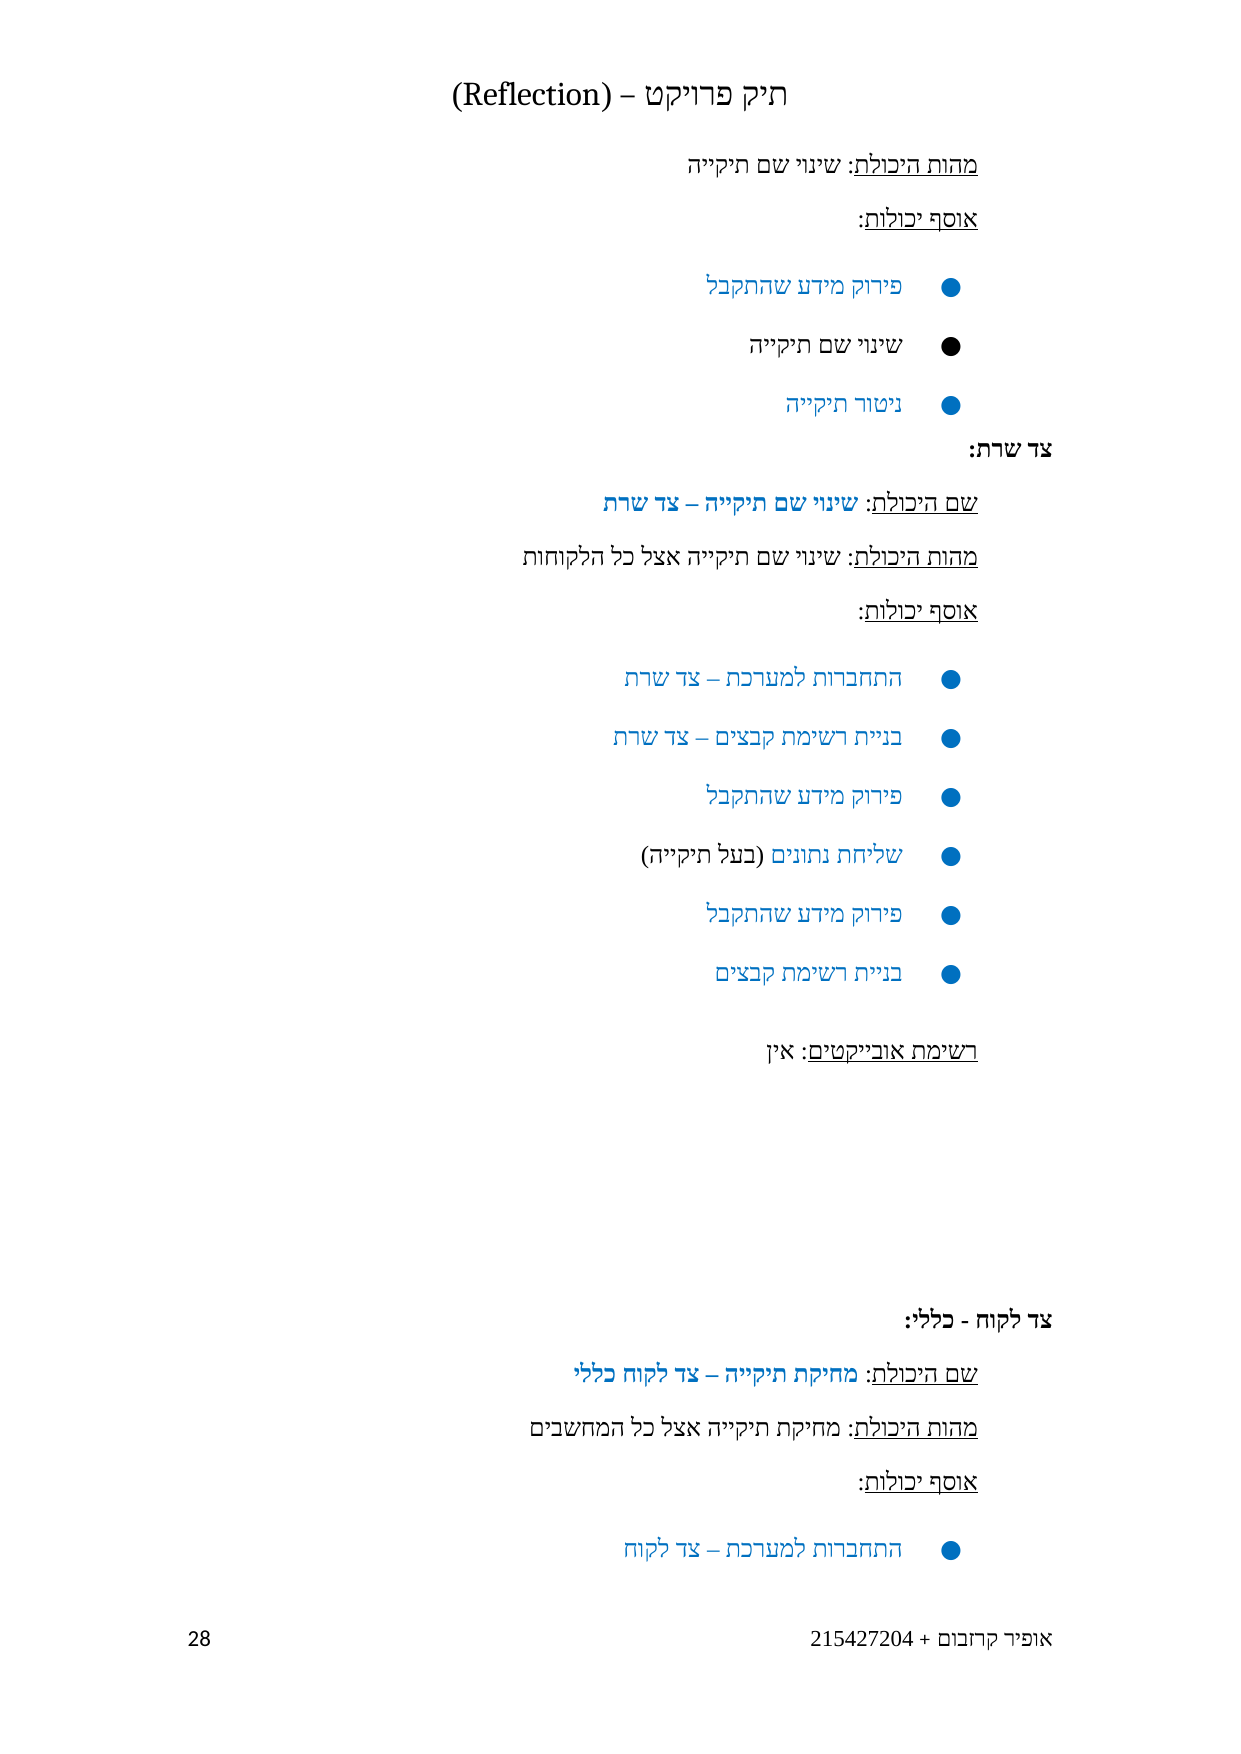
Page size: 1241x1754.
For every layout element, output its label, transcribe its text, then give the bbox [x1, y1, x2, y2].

text אוסף יכולות: [187, 596, 978, 624]
text מהות היכולת: שינוי שם תיקייה [187, 150, 978, 179]
text צד לקוח - כללי: [187, 1305, 1053, 1334]
list בניית רשימת קבצים [187, 944, 940, 995]
list פירוק מידע שהתקבל [187, 885, 940, 936]
list שינוי שם תיקייה [187, 317, 940, 368]
list בניית רשימת קבצים – צד שרת [187, 708, 940, 760]
text שם היכולת: מחיקת תיקייה – צד לקוח כללי [187, 1359, 978, 1388]
list התחברות למערכת – צד לקוח [187, 1521, 940, 1572]
text מהות היכולת: שינוי שם תיקייה אצל כל הלקוחות [187, 542, 978, 571]
list פירוק מידע שהתקבל [187, 258, 940, 309]
text צד שרת: [187, 434, 1053, 463]
list פירוק מידע שהתקבל [187, 767, 940, 819]
text רשימת אובייקטים: אין [187, 1036, 1053, 1064]
text שם היכולת: שינוי שם תיקייה – צד שרת [187, 488, 978, 517]
list ניטור תיקייה [187, 375, 940, 427]
text אוסף יכולות: [187, 1467, 978, 1495]
text מהות היכולת: מחיקת תיקייה אצל כל המחשבים [187, 1413, 978, 1442]
list שליחת נתונים (בעל תיקייה) [187, 826, 940, 877]
list התחברות למערכת – צד שרת [187, 650, 940, 701]
text אוסף יכולות: [187, 204, 978, 233]
